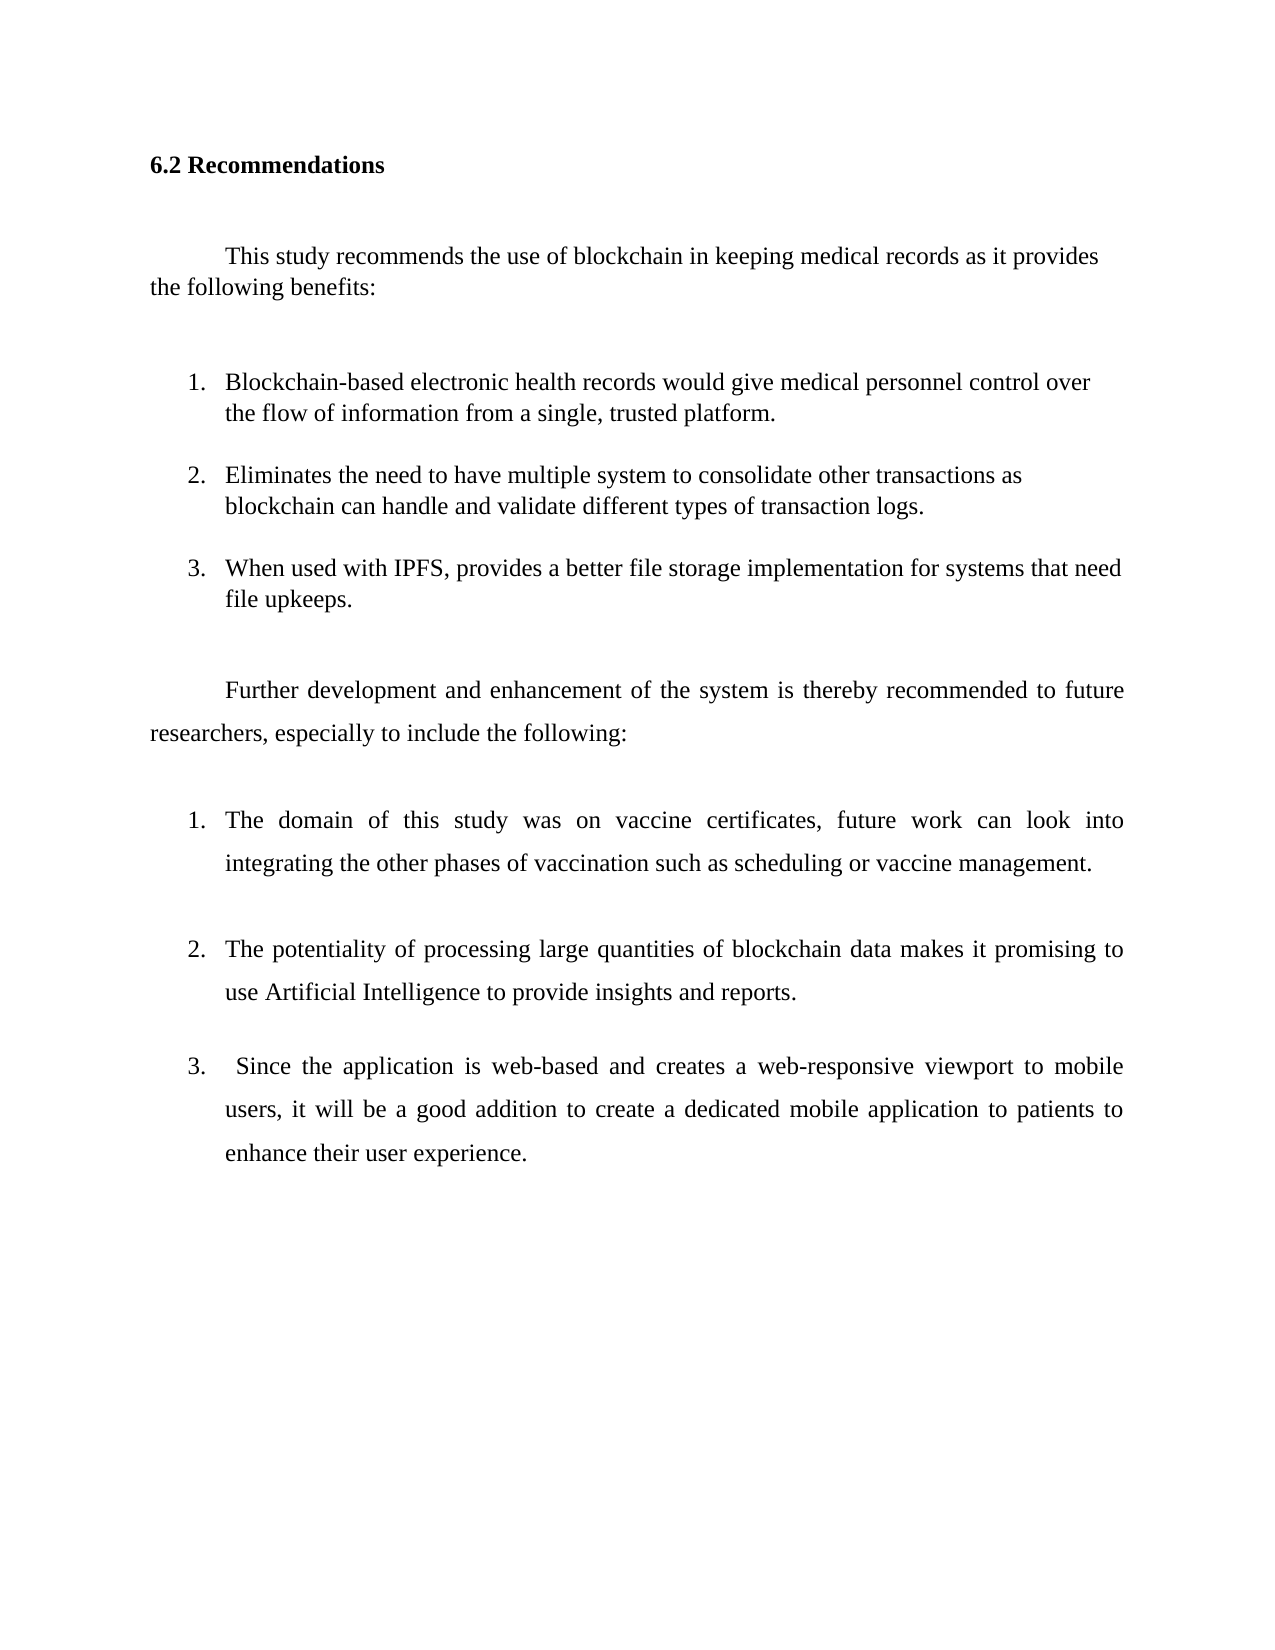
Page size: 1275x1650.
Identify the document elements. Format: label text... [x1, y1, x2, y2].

text This study recommends the use of blockchain in keeping medical records as it provides the following benefits: [150, 241, 1125, 301]
list The domain of this study was on vaccine certificates, future work can look into integrating the other phases of vaccination such as scheduling or vaccine management. [187, 805, 1125, 877]
text Further development and enhancement of the system is thereby recommended to future researchers, especially to include the following: [150, 675, 1125, 747]
list The potentiality of processing large quantities of blockchain data makes it promising to use Artificial Intelligence to provide insights and reports. [187, 934, 1125, 1006]
text 6.2 Recommendations [150, 150, 1125, 179]
list Since the application is web-based and creates a web-responsive viewport to mobile users, it will be a good addition to create a dedicated mobile application to patients to enhance their user experience. [187, 1051, 1125, 1166]
list Blockchain-based electronic health records would give medical personnel control over the flow of information from a single, trusted platform. [187, 367, 1125, 427]
list When used with IPFS, provides a better file storage implementation for systems that need file upkeeps. [187, 553, 1125, 613]
list Eliminates the need to have multiple system to consolidate other transactions as blockchain can handle and validate different types of transaction logs. [187, 460, 1125, 520]
